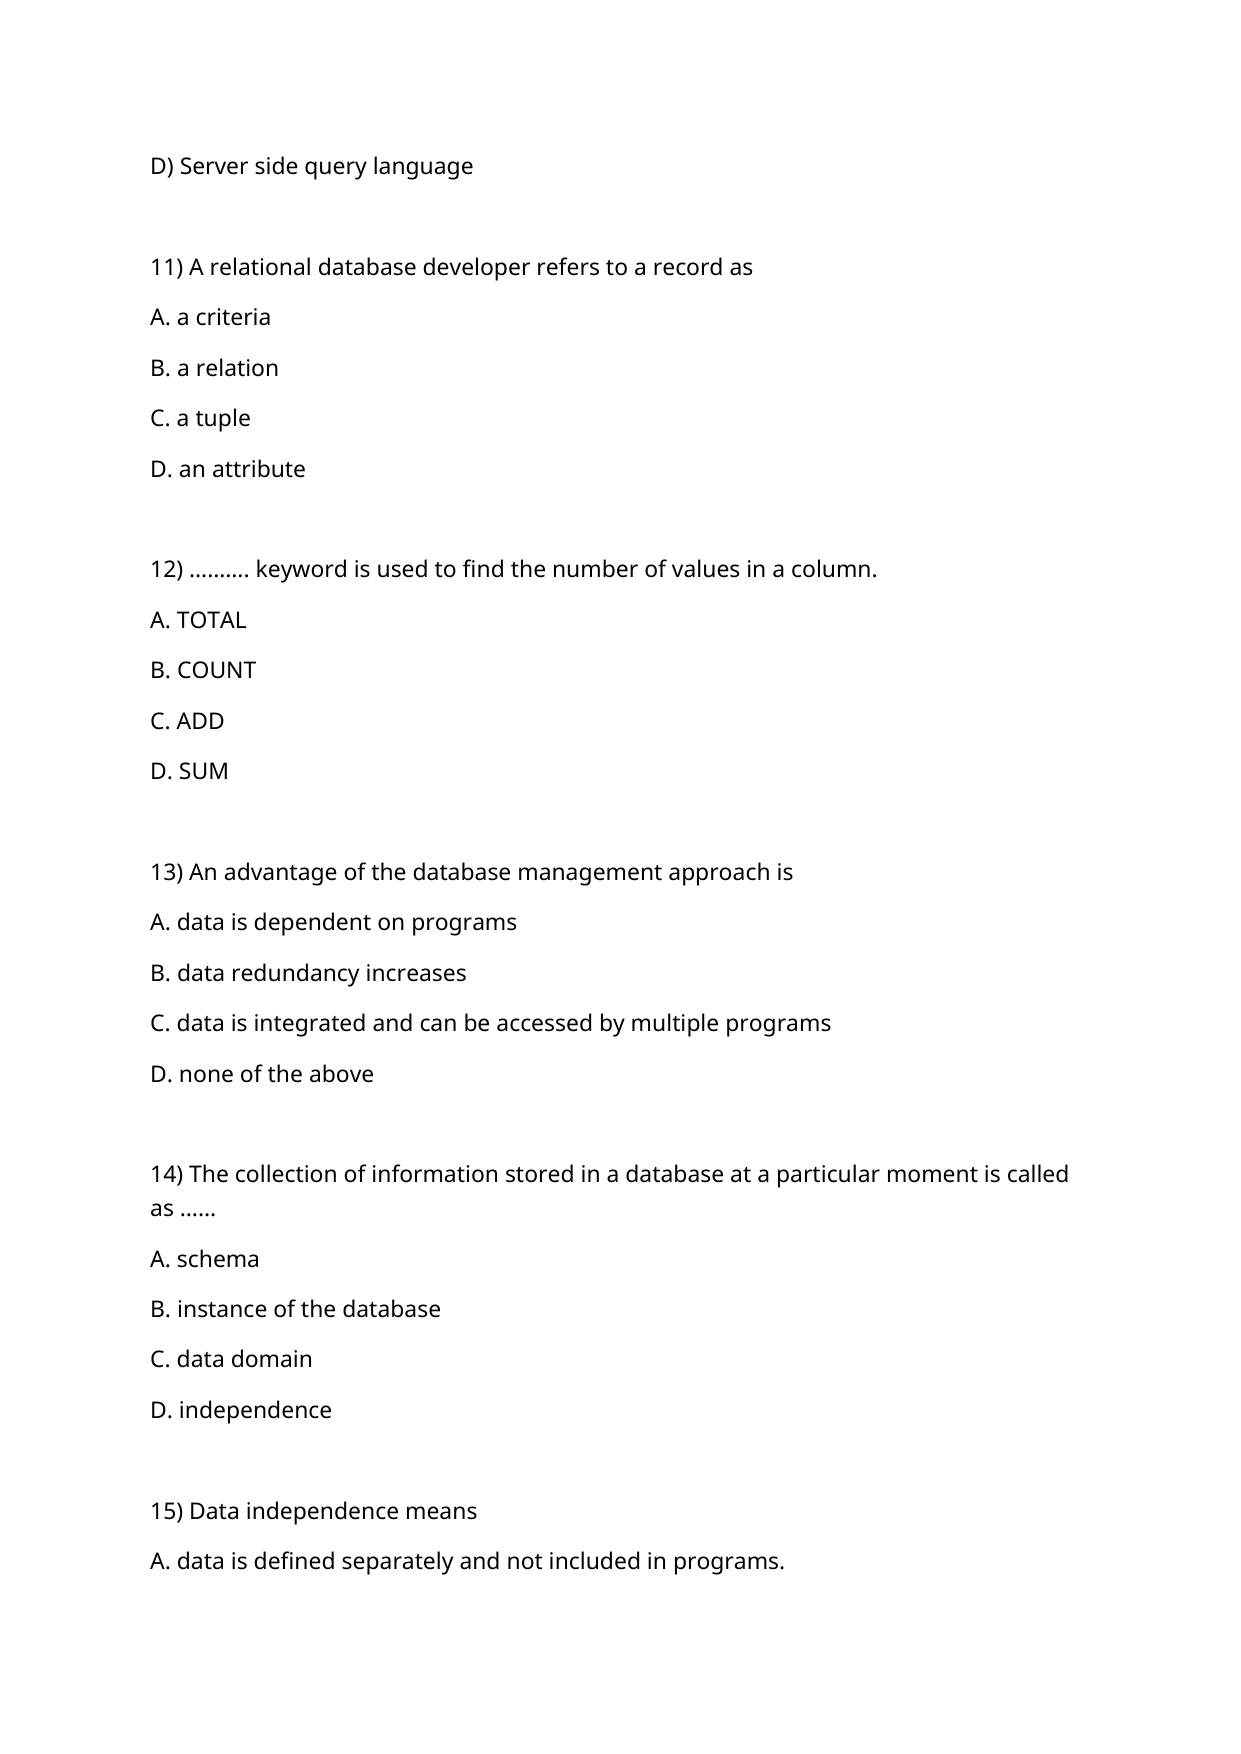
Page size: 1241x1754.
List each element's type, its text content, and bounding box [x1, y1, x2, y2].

text C. ADD [150, 704, 1090, 736]
text B. data redundancy increases [150, 957, 1090, 988]
text C. a tuple [150, 402, 1090, 433]
text D) Server side query language [150, 150, 1090, 181]
text B. COUNT [150, 654, 1090, 685]
text 14) The collection of information stored in a database at a particular moment is called as …… [150, 1158, 1090, 1223]
text 11) A relational database developer refers to a record as [150, 251, 1090, 282]
text 12) ………. keyword is used to find the number of values in a column. [150, 553, 1090, 584]
text 15) Data independence means [150, 1494, 1090, 1526]
text D. an attribute [150, 452, 1090, 484]
text D. SUM [150, 755, 1090, 786]
text A. a criteria [150, 301, 1090, 332]
text B. instance of the database [150, 1293, 1090, 1324]
text C. data is integrated and can be accessed by multiple programs [150, 1007, 1090, 1038]
text A. data is dependent on programs [150, 906, 1090, 937]
text D. none of the above [150, 1057, 1090, 1089]
text A. TOTAL [150, 604, 1090, 635]
text B. a relation [150, 352, 1090, 383]
text A. data is defined separately and not included in programs. [150, 1545, 1090, 1576]
text A. schema [150, 1242, 1090, 1274]
text C. data domain [150, 1343, 1090, 1374]
text 13) An advantage of the database management approach is [150, 856, 1090, 887]
text D. independence [150, 1394, 1090, 1425]
